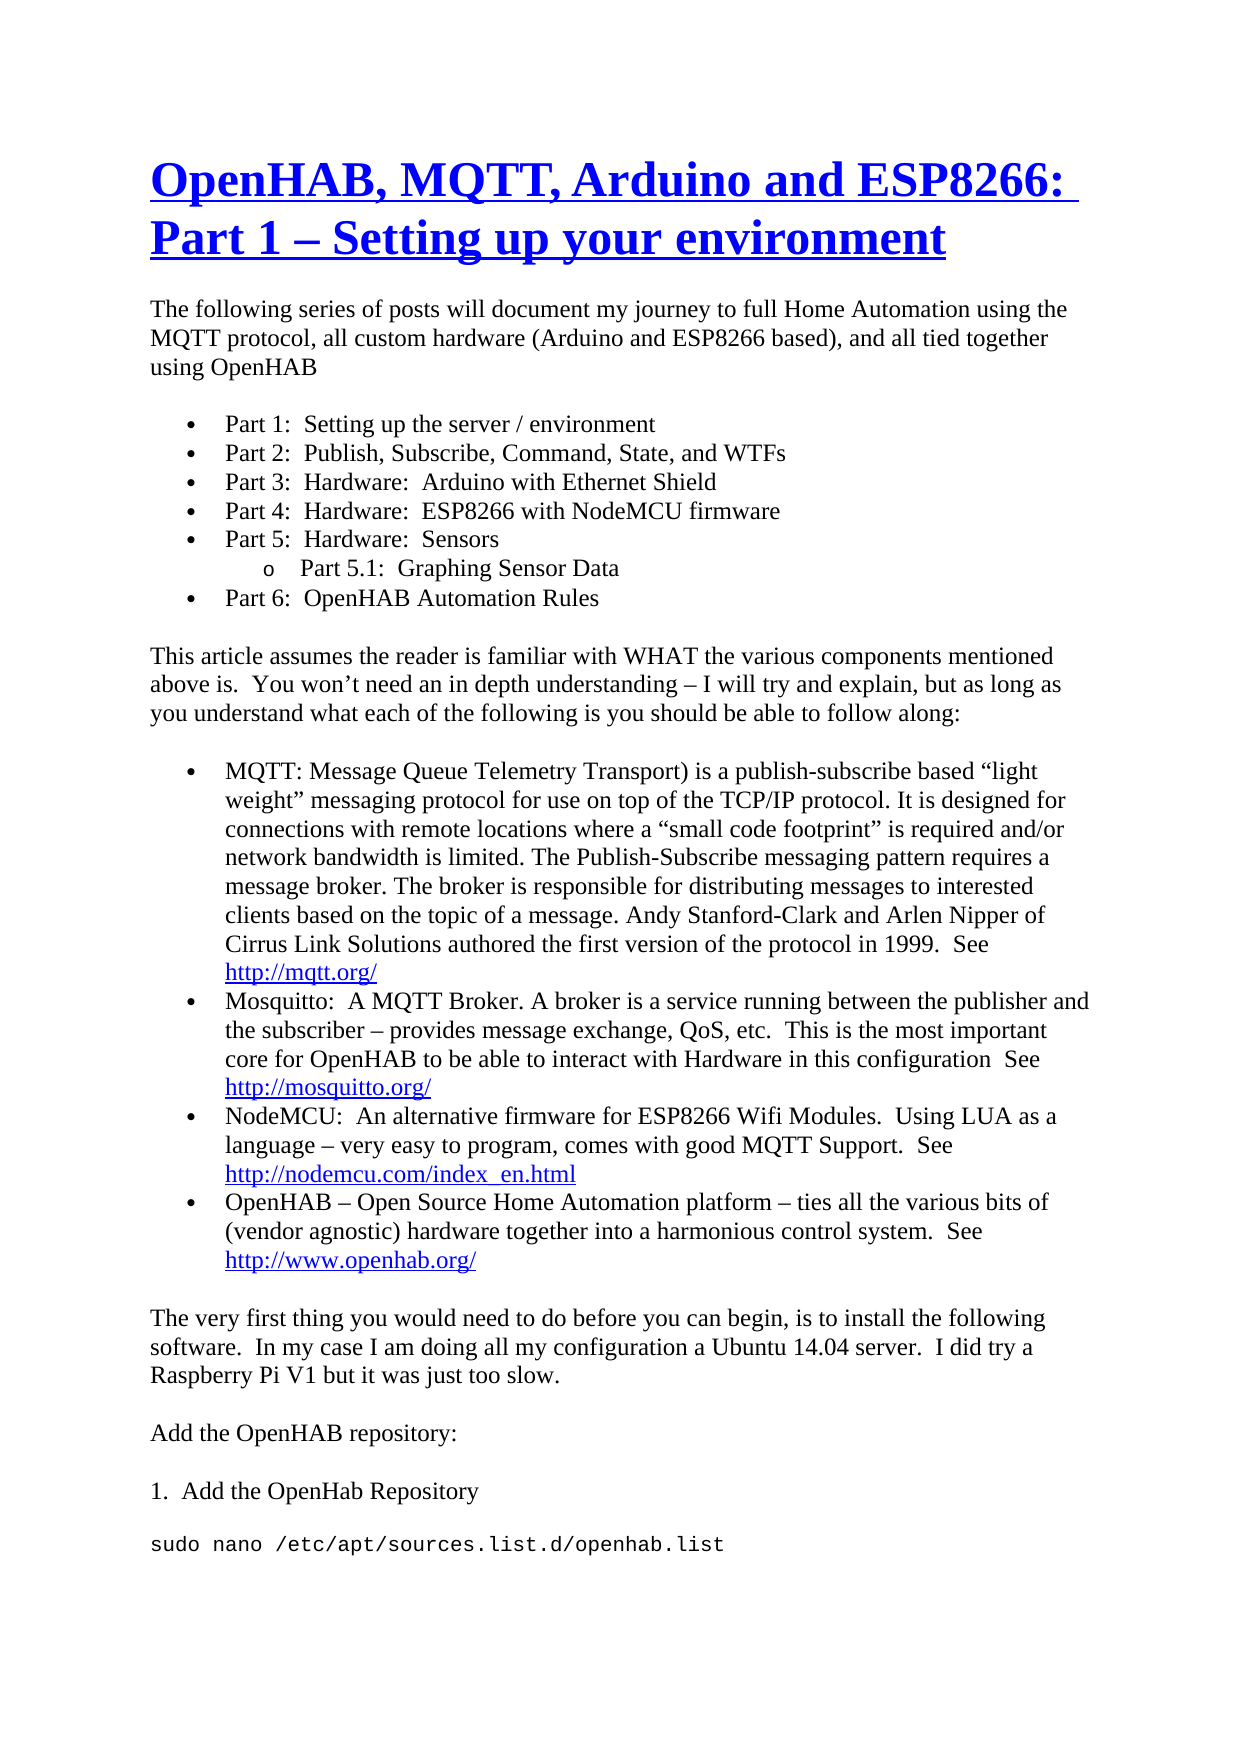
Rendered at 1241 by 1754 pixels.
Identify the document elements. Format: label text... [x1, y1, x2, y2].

text The very first thing you would need to do before you can begin, is to install the following software. In my case I am doing all my configuration a Ubuntu 14.04 server. I did try a Raspberry Pi V1 but it was just too slow. [150, 1303, 1090, 1389]
list Part 3: Hardware: Arduino with Ethernet Shield [187, 467, 1090, 496]
text sudo nano /etc/apt/sources.list.d/openhab.list [150, 1534, 1090, 1558]
text 1. Add the OpenHab Repository [150, 1476, 1090, 1505]
list Part 2: Publish, Subscribe, Command, State, and WTFs [187, 438, 1090, 467]
list Part 6: OpenHAB Automation Rules [187, 583, 1090, 612]
list Part 5.1: Graphing Sensor Data [262, 553, 1090, 583]
list Part 1: Setting up the server / environment [187, 409, 1090, 438]
text This article assumes the reader is familiar with WHAT the various components mentioned above is. You won’t need an in depth understanding – I will try and explain, but as long as you understand what each of the following is you should be able to follow along: [150, 641, 1090, 727]
list OpenHAB – Open Source Home Automation platform – ties all the various bits of (vendor agnostic) hardware together into a harmonious control system. See http://www.openhab.org/ [187, 1187, 1090, 1274]
list Part 5: Hardware: Sensors [187, 524, 1090, 553]
list NodeMCU: An alternative firmware for ESP8266 Wifi Modules. Using LUA as a language – very easy to program, comes with good MQTT Support. See http://nodemcu.com/index_en.html [187, 1101, 1090, 1187]
list MQTT: Message Queue Telemetry Transport) is a publish-subscribe based “light weight” messaging protocol for use on top of the TCP/IP protocol. It is designed for connections with remote locations where a “small code footprint” is required and/or network bandwidth is limited. The Publish-Subscribe messaging pattern requires a message broker. The broker is responsible for distributing messages to interested clients based on the topic of a message. Andy Stanford-Clark and Arlen Nipper of Cirrus Link Solutions authored the first version of the protocol in 1999. See http://mqtt.org/ [187, 756, 1090, 986]
list Part 4: Hardware: ESP8266 with NodeMCU firmware [187, 496, 1090, 524]
text Add the OpenHAB repository: [150, 1418, 1090, 1447]
list Mosquitto: A MQTT Broker. A broker is a service running between the publisher and the subscriber – provides message exchange, QoS, etc. This is the most important core for OpenHAB to be able to interact with Hardware in this configuration See http://mosquitto.org/ [187, 986, 1090, 1101]
text The following series of posts will document my journey to full Home Automation using the MQTT protocol, all custom hardware (Arduino and ESP8266 based), and all tied together using OpenHAB [150, 294, 1090, 380]
text OpenHAB, MQTT, Arduino and ESP8266: Part 1 – Setting up your environment [150, 150, 1090, 265]
